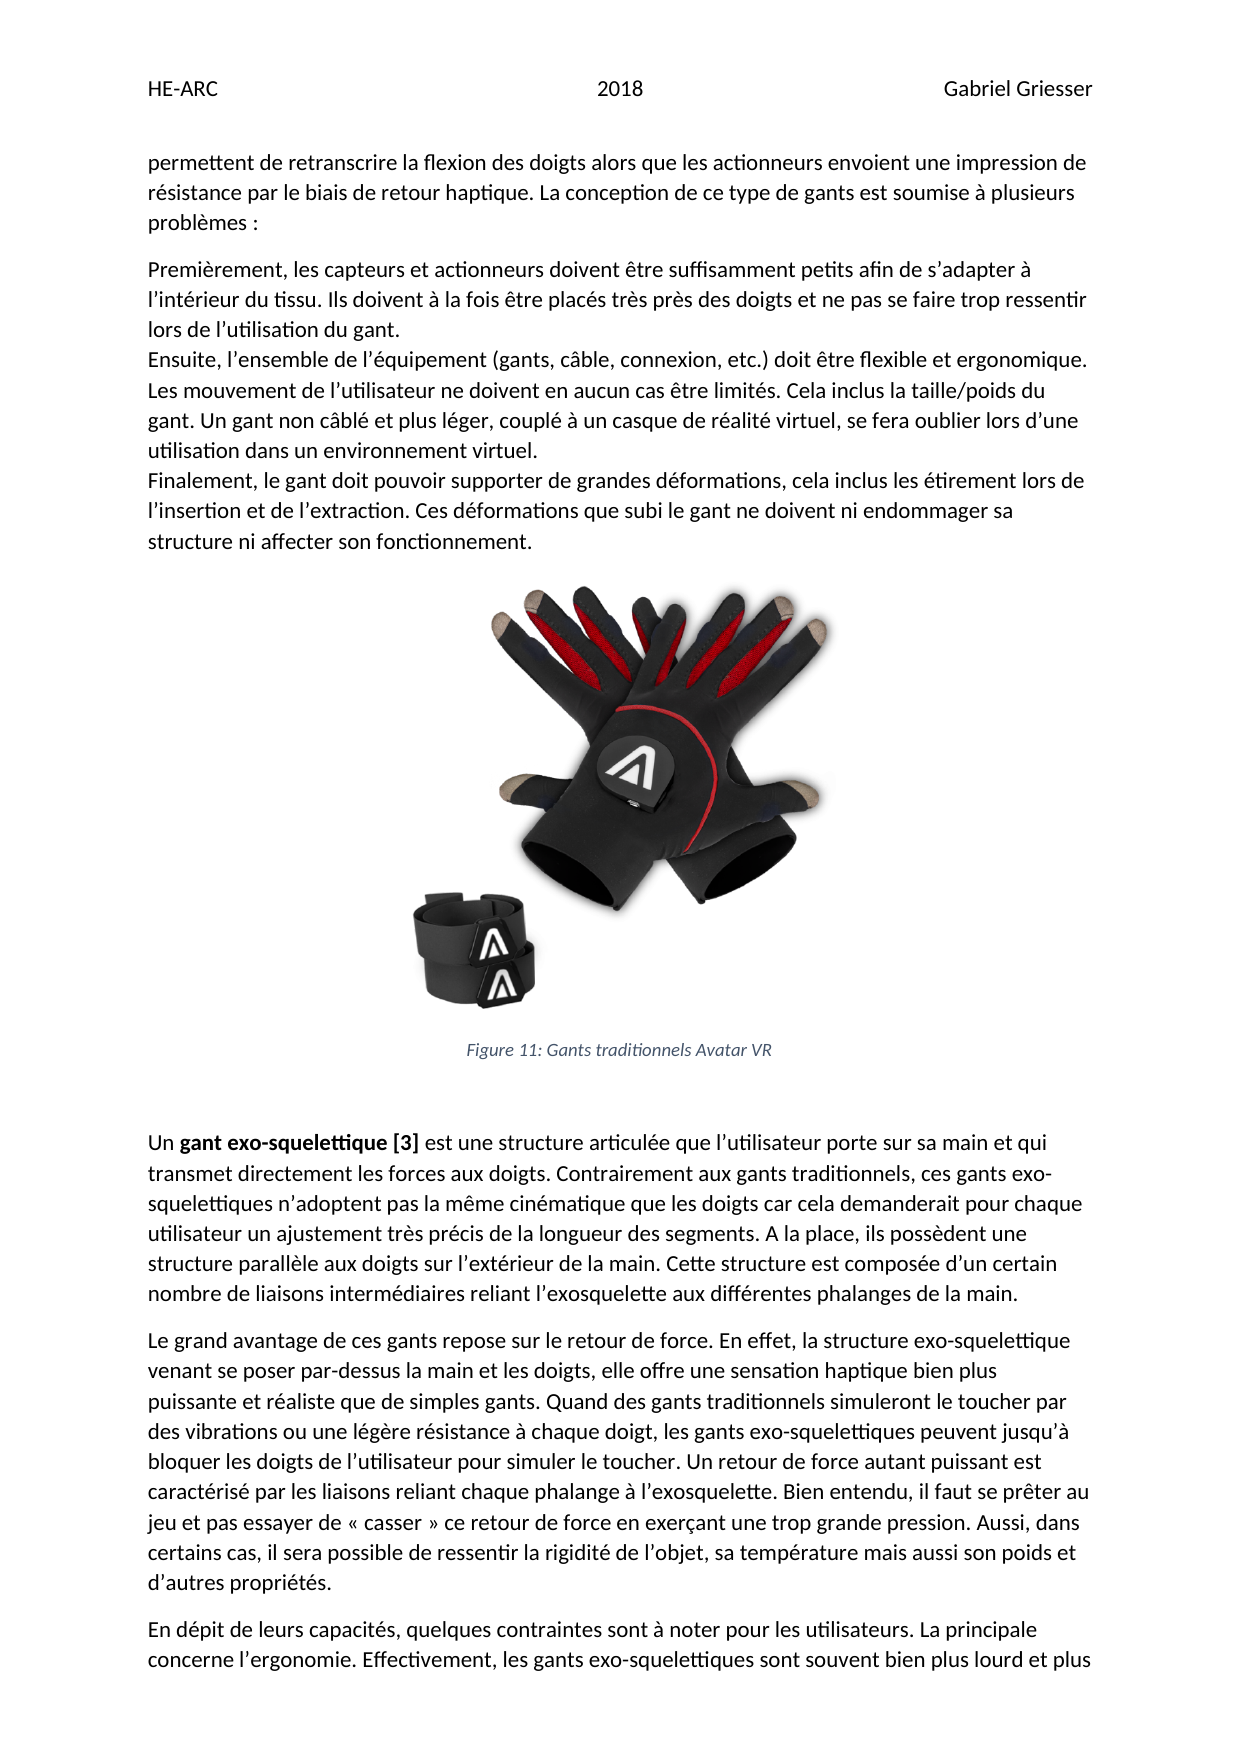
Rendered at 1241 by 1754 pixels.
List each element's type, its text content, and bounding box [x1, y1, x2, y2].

text Le grand avantage de ces gants repose sur le retour de force. En effet, la structure exo-squelettique venant se poser par-dessus la main et les doigts, elle offre une sensation haptique bien plus puissante et réaliste que de simples gants. Quand des gants traditionnels simuleront le toucher par des vibrations ou une légère résistance à chaque doigt, les gants exo-squelettiques peuvent jusqu’à bloquer les doigts de l’utilisateur pour simuler le toucher. Un retour de force autant puissant est caractérisé par les liaisons reliant chaque phalange à l’exosquelette. Bien entendu, il faut se prêter au jeu et pas essayer de « casser » ce retour de force en exerçant une trop grande pression. Aussi, dans certains cas, il sera possible de ressentir la rigidité de l’objet, sa température mais aussi son poids et d’autres propriétés. [148, 1326, 1093, 1596]
picture [397, 573, 843, 1019]
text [148, 1615, 1093, 1673]
text Un gant exo-squelettique [3] est une structure articulée que l’utilisateur porte sur sa main et qui transmet directement les forces aux doigts. Contrairement aux gants traditionnels, ces gants exo-squelettiques n’adoptent pas la même cinématique que les doigts car cela demanderait pour chaque utilisateur un ajustement très précis de la longueur des segments. A la place, ils possèdent une structure parallèle aux doigts sur l’extérieur de la main. Cette structure est composée d’un certain nombre de liaisons intermédiaires reliant l’exosquelette aux différentes phalanges de la main. [148, 1128, 1093, 1307]
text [148, 148, 1093, 236]
text Premièrement, les capteurs et actionneurs doivent être suffisamment petits afin de s’adapter à l’intérieur du tissu. Ils doivent à la fois être placés très près des doigts et ne pas se faire trop ressentir lors de l’utilisation du gant. Ensuite, l’ensemble de l’équipement (gants, câble, connexion, etc.) doit être flexible et ergonomique. Les mouvement de l’utilisateur ne doivent en aucun cas être limités. Cela inclus la taille/poids du gant. Un gant non câblé et plus léger, couplé à un casque de réalité virtuel, se fera oublier lors d’une utilisation dans un environnement virtuel. Finalement, le gant doit pouvoir supporter de grandes déformations, cela inclus les étirement lors de l’insertion et de l’extraction. Ces déformations que subi le gant ne doivent ni endommager sa structure ni affecter son fonctionnement. [148, 255, 1093, 555]
